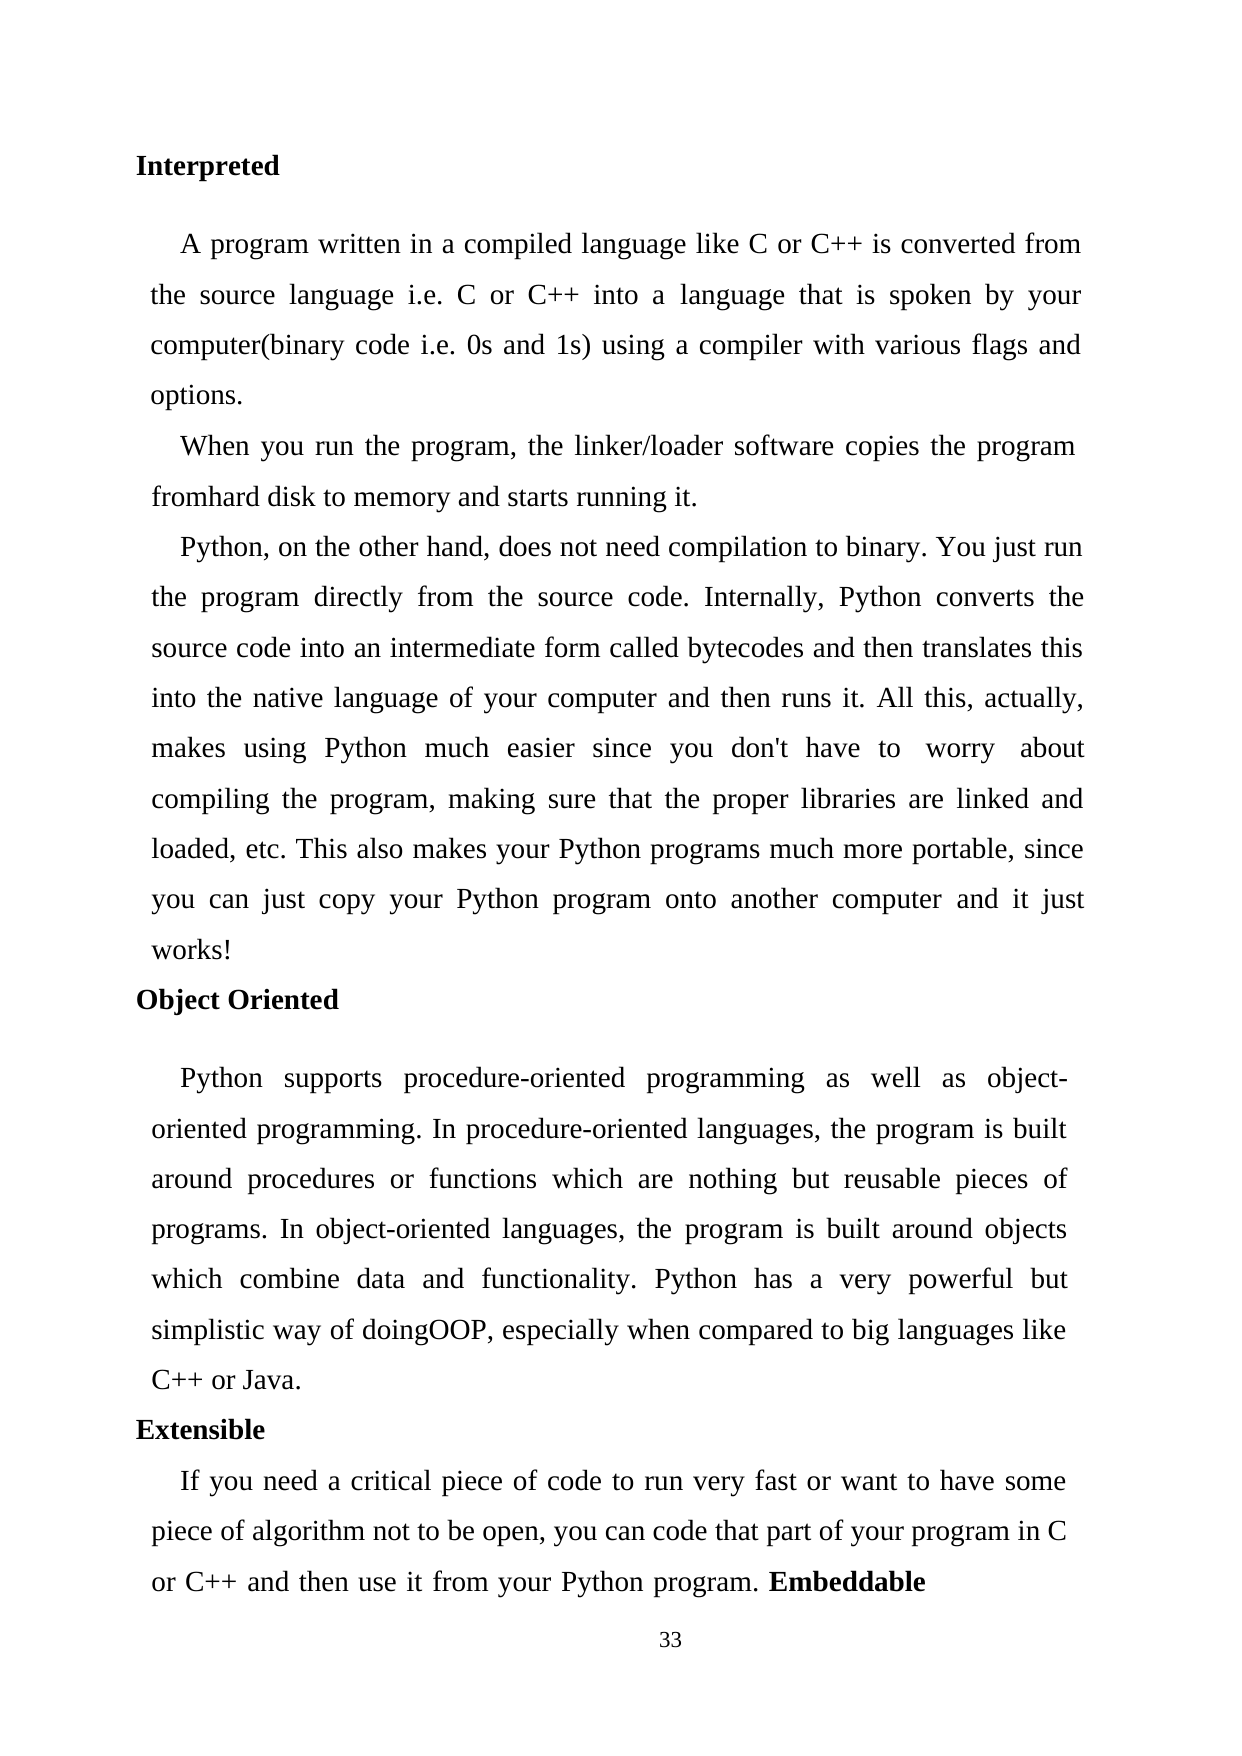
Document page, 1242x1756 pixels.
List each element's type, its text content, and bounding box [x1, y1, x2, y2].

text When you run the program, the linker/loader software copies the program fromhard disk to memory and starts running it. [151, 428, 1077, 512]
text If you need a critical piece of code to run very fast or want to have some piece of algorithm not to be open, you can code that part of your program in C or C++ and then use it from your Python program. Embeddable [151, 1463, 1068, 1597]
text A program written in a compiled language like C or C++ is converted from the source language i.e. C or C++ into a language that is spoken by your computer(binary code i.e. 0s and 1s) using a compiler with various flags and options. [150, 226, 1082, 411]
subtitle Object Oriented [136, 982, 1219, 1016]
subtitle Extensible [136, 1413, 1219, 1446]
subtitle Interpreted [136, 148, 1219, 181]
text Python, on the other hand, does not need compilation to binary. You just run the program directly from the source code. Internally, Python converts the source code into an intermediate form called bytecodes and then translates this into the native language of your computer and then runs it. All this, actually, makes using Python much easier since you don't have to worry about compiling the program, making sure that the proper libraries are linked and loaded, etc. This also makes your Python programs much more portable, since you can just copy your Python program onto another computer and it just works! [151, 529, 1084, 965]
text Python supports procedure-oriented programming as well as object- oriented programming. In procedure-oriented languages, the program is built around procedures or functions which are nothing but reusable pieces of programs. In object-oriented languages, the program is built around objects which combine data and functionality. Python has a very powerful but simplistic way of doingOOP, especially when compared to big languages like C++ or Java. [151, 1060, 1068, 1396]
